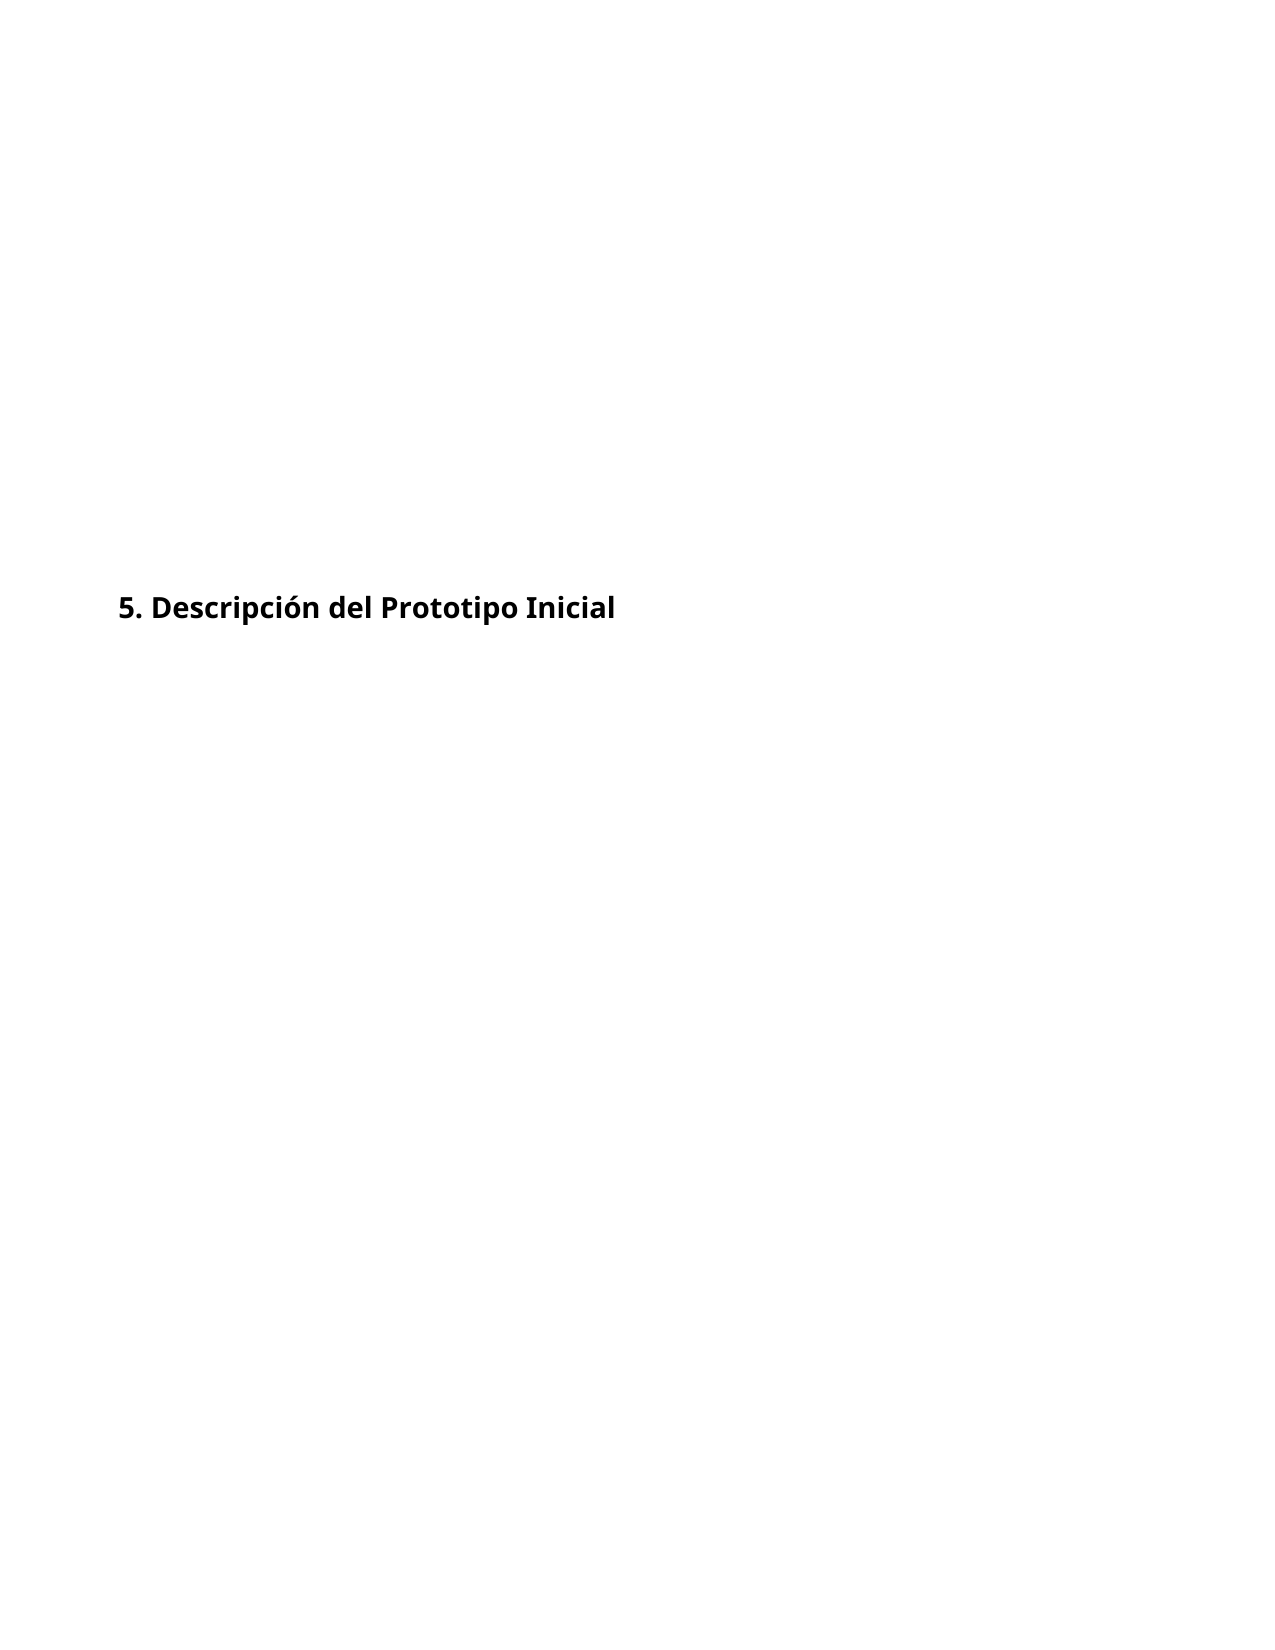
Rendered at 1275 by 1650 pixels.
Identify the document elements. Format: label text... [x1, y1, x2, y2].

text 5. Descripción del Prototipo Inicial [118, 587, 1157, 627]
